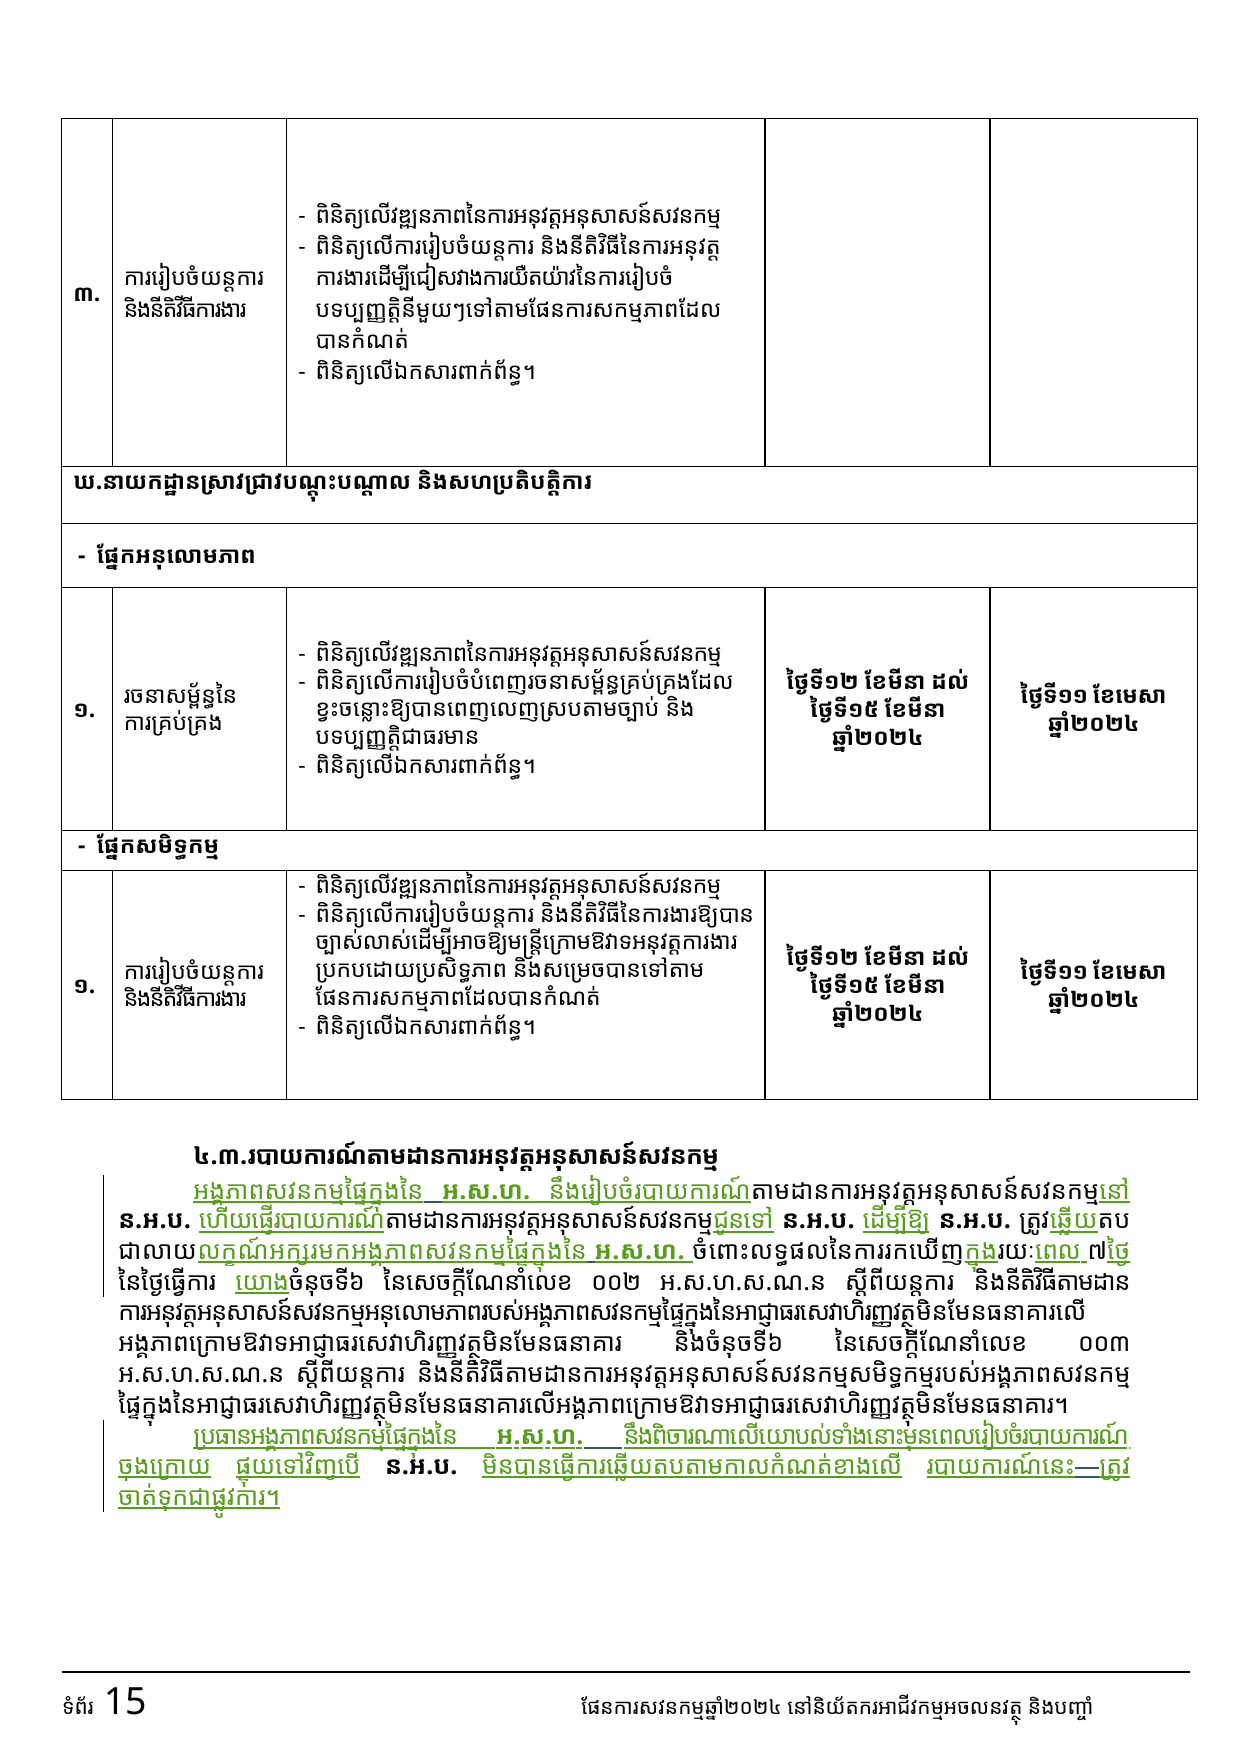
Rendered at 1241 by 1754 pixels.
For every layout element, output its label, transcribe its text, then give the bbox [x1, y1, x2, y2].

table_cell ពិនិត្យលើវឌ្ឍនភាពនៃការអនុវត្តអនុសាសន៍សវនកម្ម ពិនិត្យលើការរៀបចំបំពេញរចនាសម្ព័ន្ធគ្រប់គ្រងដែលខ្វះចន្លោះឱ្យបានពេញលេញស្របតាមច្បាប់ និងបទប្បញ្ញត្តិជាធរមាន ពិនិត្យលើឯកសារពាក់ព័ន្ធ។ [287, 588, 764, 830]
text តាមដានការអនុវត្តអនុសាសន៍សវនកម្ម ន.អ.ប. តាមដានការអនុវត្តអនុសាសន៍សវនកម្ម ន.អ.ប. ន.អ.ប. ត្រូវតបជាលាយចំពោះលទ្ធផលនៃការរកឃើញរយៈ៧នៃថ្ងៃធ្វើការ ចំនុចទី៦ នៃសេចក្តីណែនាំលេខ ០០២ អ.ស.ហ.ស.ណ.ន ស្តីពីយន្តការ និងនីតិវិធីតាមដានការអនុវត្តអនុសាសន៍សវនកម្មអនុលោមភាពរបស់អង្គភាពសវនកម្មផ្ទៃក្នុងនៃអាជ្ញាធរសេវាហិរញ្ញវត្ថុមិនមែនធនាគារលើអង្គភាពក្រោមឱវាទអាជ្ញាធរសេវាហិរញ្ញវត្ថុមិនមែនធនាគារ និងចំនុចទី៦ នៃសេចក្តីណែនាំលេខ ០០៣ អ.ស.ហ.ស.ណ.ន ស្តីពីយន្តការ និងនីតិវិធីតាមដានការអនុវត្តអនុសាសន៍សវនកម្មសមិទ្ធកម្មរបស់អង្គភាពសវនកម្មផ្ទៃក្នុងនៃអាជ្ញាធរសេវាហិរញ្ញវត្ថុមិនមែនធនាគារលើអង្គភាពក្រោមឱវាទអាជ្ញាធរសេវាហិរញ្ញវត្ថុមិនមែនធនាគារ។​​ [118, 1174, 1130, 1420]
table_cell ផ្នែកសមិទ្ធកម្ម [62, 831, 1197, 870]
table_cell ១. [62, 588, 112, 830]
table_cell ថ្ងៃទី១២ ខែមីនា ដល់ ថ្ងៃទី១៥ ខែមីនា ឆ្នាំ២០២៤ [766, 588, 989, 830]
text ន.អ.ប. [118, 1420, 1130, 1512]
table_cell ការរៀបចំយន្តការ និងនីតិវីធីការងារ [113, 119, 286, 466]
table_cell ការរៀបចំយន្តការ និងនីតិវីធីការងារ [113, 871, 286, 1098]
table_cell ថ្ងៃទី១១ ខែមេសា ឆ្នាំ២០២៤ [991, 871, 1197, 1098]
table_cell ៣. [62, 119, 112, 466]
table_cell ថ្ងៃទី១២ ខែមីនា ដល់ ថ្ងៃទី១៥ ខែមីនា ឆ្នាំ២០២៤ [766, 871, 989, 1098]
subtitle ៤.៣.របាយការណ៍តាមដានការអនុវត្តអនុសាសន៍សវនកម្ម [118, 1138, 1190, 1172]
table_cell ពិនិត្យលើវឌ្ឍនភាពនៃការអនុវត្តអនុសាសន៍សវនកម្ម ពិនិត្យលើការរៀបចំយន្តការ និងនីតិវិធីនៃការអនុវត្តការងារដើម្បីជៀសវាងការយឺតយ៉ាវនៃការរៀបចំបទប្បញ្ញត្តិនីមួយៗទៅតាមផែនការសកម្មភាពដែលបានកំណត់ ពិនិត្យលើឯកសារពាក់ព័ន្ធ។ [287, 119, 764, 466]
table_cell រចនាសម្ព័ន្ធនៃការគ្រប់គ្រង [113, 588, 286, 830]
table_cell ផ្នែកអនុលោមភាព [62, 524, 1197, 587]
table_cell ពិនិត្យលើវឌ្ឍនភាពនៃការអនុវត្តអនុសាសន៍សវនកម្ម ពិនិត្យលើការរៀបចំយន្តការ និងនីតិវិធីនៃការងារឱ្យបានច្បាស់លាស់ដើម្បីអាចឱ្យមន្រ្តីក្រោមឱវាទអនុវត្តការងារប្រកបដោយប្រសិទ្ធភាព និងសម្រេចបានទៅតាមផែនការសកម្មភាពដែលបានកំណត់ ពិនិត្យលើឯកសារពាក់ព័ន្ធ។ [287, 871, 764, 1098]
table_cell ឃ.នាយកដ្ឋានស្រាវជ្រាវបណ្តុះបណ្តាល និងសហប្រតិបត្តិការ [62, 467, 1197, 523]
table_cell ថ្ងៃទី១១ ខែមេសា ឆ្នាំ២០២៤ [991, 588, 1197, 830]
table_cell ១. [62, 871, 112, 1098]
